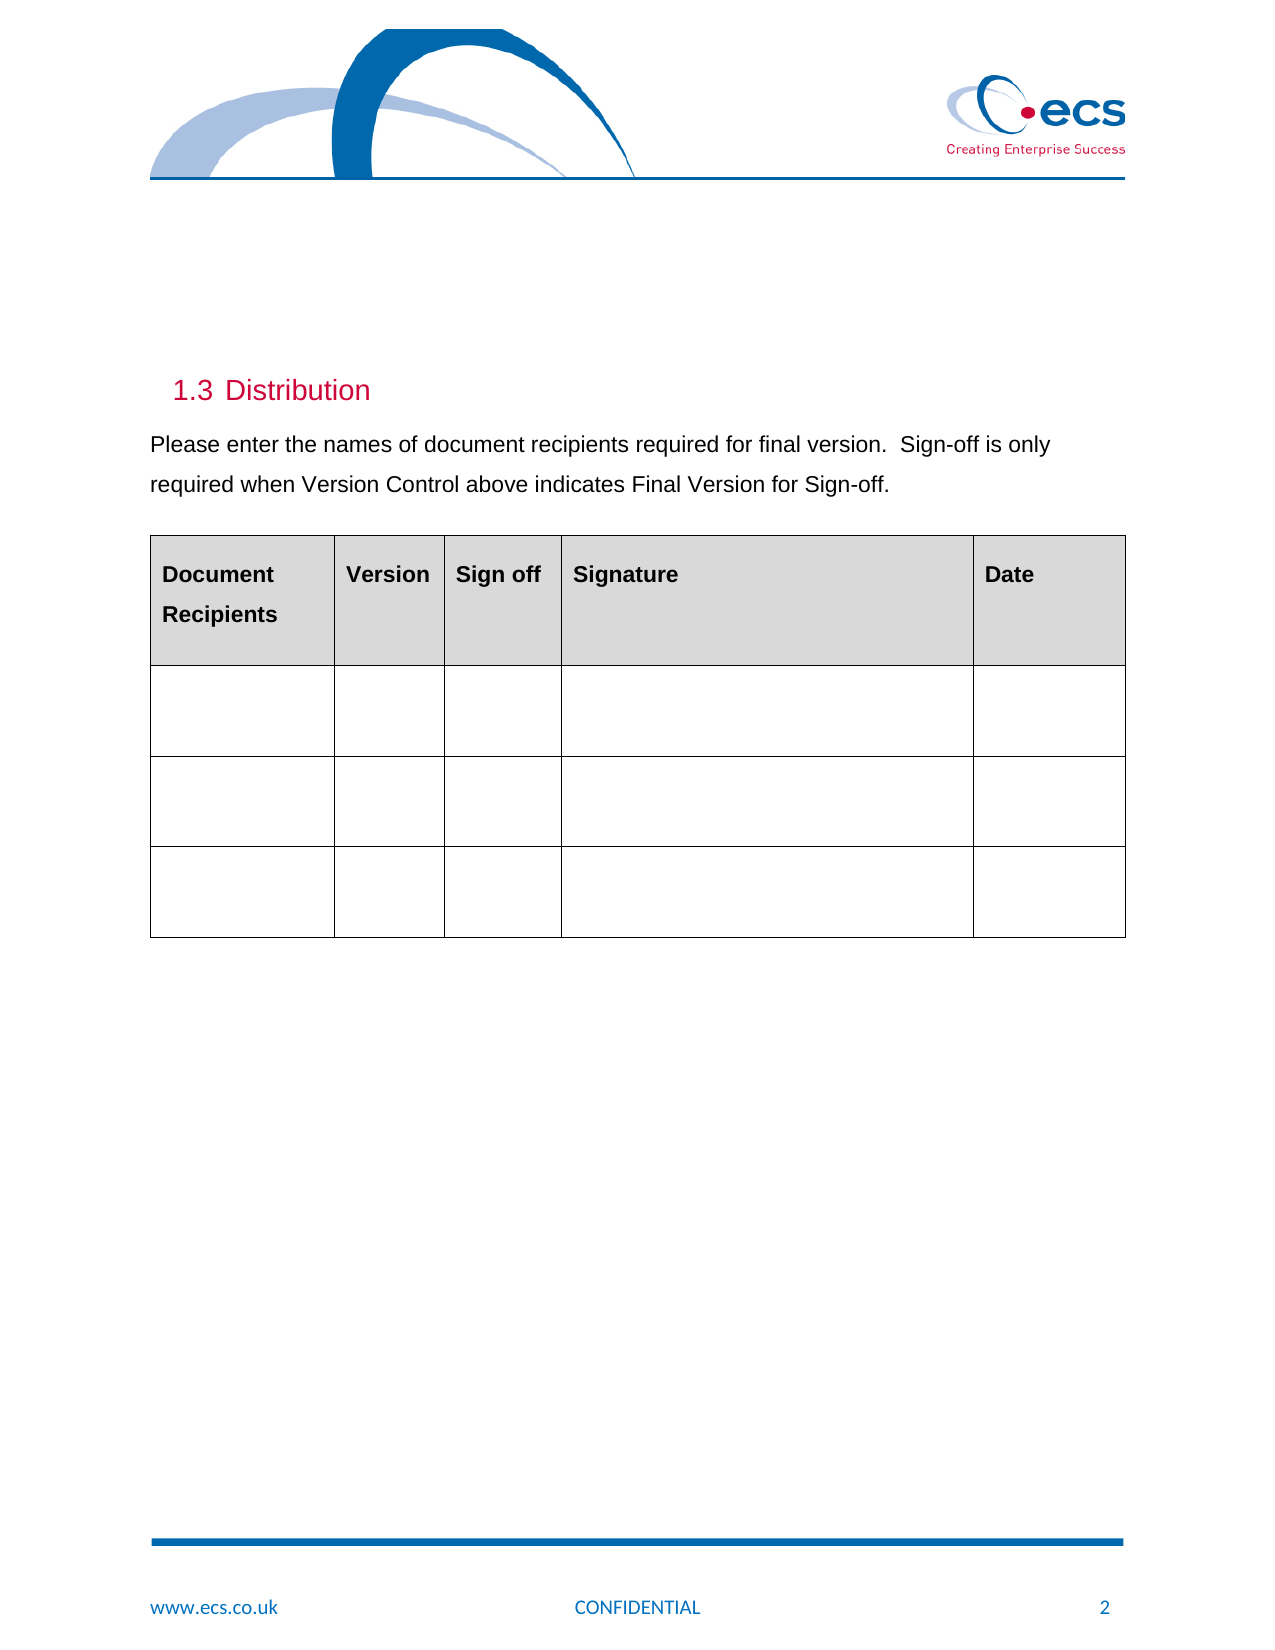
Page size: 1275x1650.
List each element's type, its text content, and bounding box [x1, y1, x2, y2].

table_cell [974, 757, 1125, 846]
table_cell [151, 757, 334, 846]
table_header Sign off [445, 536, 561, 665]
table_cell [562, 847, 973, 937]
table_header Document Recipients [151, 536, 334, 665]
table_cell [562, 757, 973, 846]
table_cell [445, 666, 561, 756]
table_header Date [974, 536, 1125, 665]
text Please enter the names of document recipients required for final version. Sign-off is only required when Version Control above indicates Final Version for Sign-off. [150, 431, 1125, 497]
table_cell [974, 666, 1125, 756]
table_cell [974, 847, 1125, 937]
list 1.3 Distribution [135, 373, 1125, 406]
picture [150, 29, 1125, 180]
table_cell [335, 757, 444, 846]
table_cell [562, 666, 973, 756]
table_cell [335, 847, 444, 937]
table_cell [445, 757, 561, 846]
table_header Version [335, 536, 444, 665]
table_cell [335, 666, 444, 756]
table_header Signature [562, 536, 973, 665]
table_cell [445, 847, 561, 937]
table_cell [151, 666, 334, 756]
table_cell [151, 847, 334, 937]
